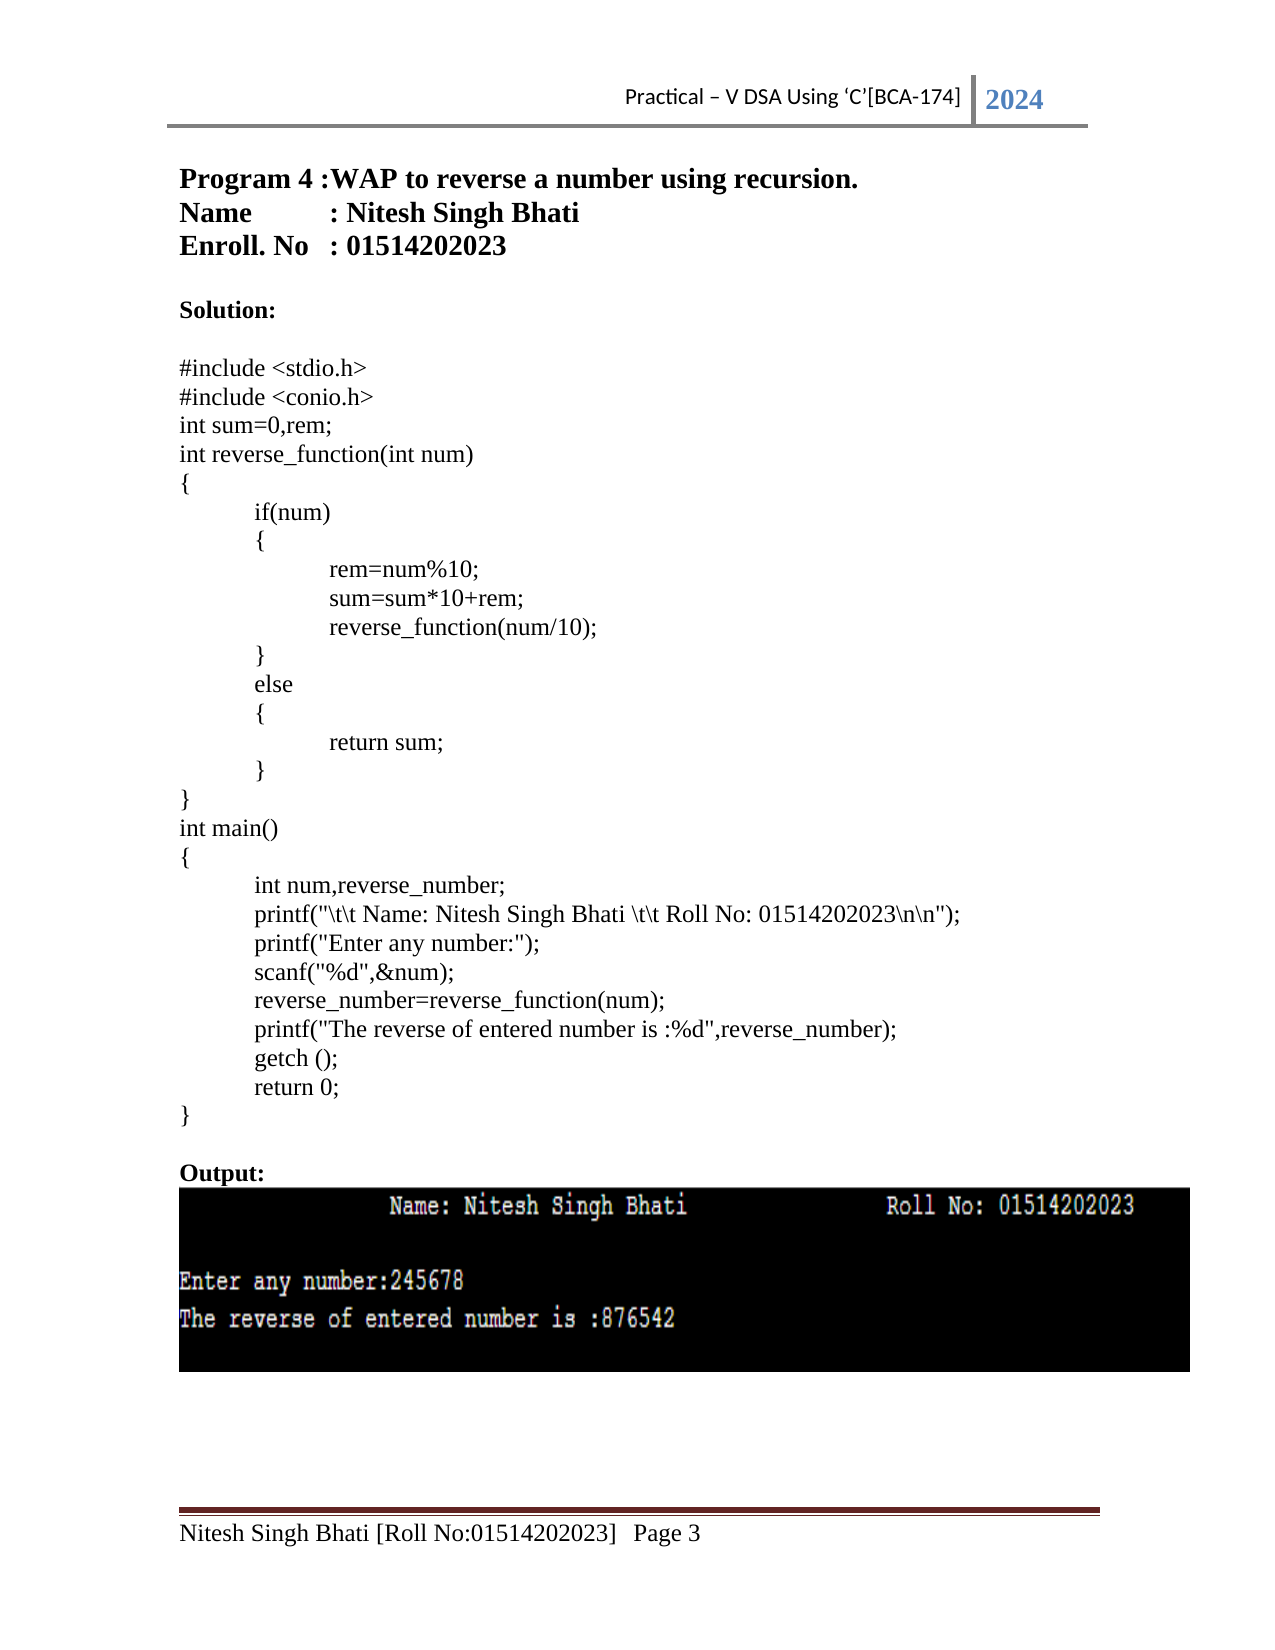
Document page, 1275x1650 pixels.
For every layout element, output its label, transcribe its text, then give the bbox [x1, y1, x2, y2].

text #include <stdio.h> [179, 353, 1100, 382]
picture [179, 1186, 1190, 1372]
text Output: [179, 1158, 1100, 1186]
text printf("The reverse of entered number is :%d",reverse_number); [179, 1014, 1100, 1043]
text } [179, 784, 1100, 813]
text #include <conio.h> [179, 382, 1100, 410]
text scanf("%d",&num); [179, 957, 1100, 985]
text else [179, 669, 1100, 698]
text } [179, 1100, 1100, 1129]
text { [179, 698, 1100, 727]
text Enroll. No : 01514202023 [179, 228, 1100, 262]
text rem=num%10; [254, 554, 1100, 583]
text } [179, 640, 1100, 669]
text { [179, 842, 1100, 870]
text int reverse_function(int num) [179, 439, 1100, 468]
text { [179, 525, 1100, 554]
text { [179, 468, 1100, 497]
text } [179, 755, 1100, 784]
text sum=sum*10+rem; [254, 583, 1100, 612]
text int sum=0,rem; [179, 410, 1100, 439]
text return 0; [179, 1072, 1100, 1100]
text printf("\t\t Name: Nitesh Singh Bhati \t\t Roll No: 01514202023\n\n"); [179, 899, 1100, 928]
text int main() [179, 813, 1100, 842]
text reverse_number=reverse_function(num); [179, 985, 1100, 1014]
text Solution: [179, 295, 1100, 324]
text int num,reverse_number; [179, 870, 1100, 899]
text getch (); [179, 1043, 1100, 1072]
text return sum; [254, 727, 1100, 755]
text if(num) [179, 497, 1100, 525]
text reverse_function(num/10); [254, 612, 1100, 640]
text printf("Enter any number:"); [179, 928, 1100, 957]
text Name : Nitesh Singh Bhati [179, 195, 1100, 228]
text Program 4 :WAP to reverse a number using recursion. [179, 162, 1100, 195]
